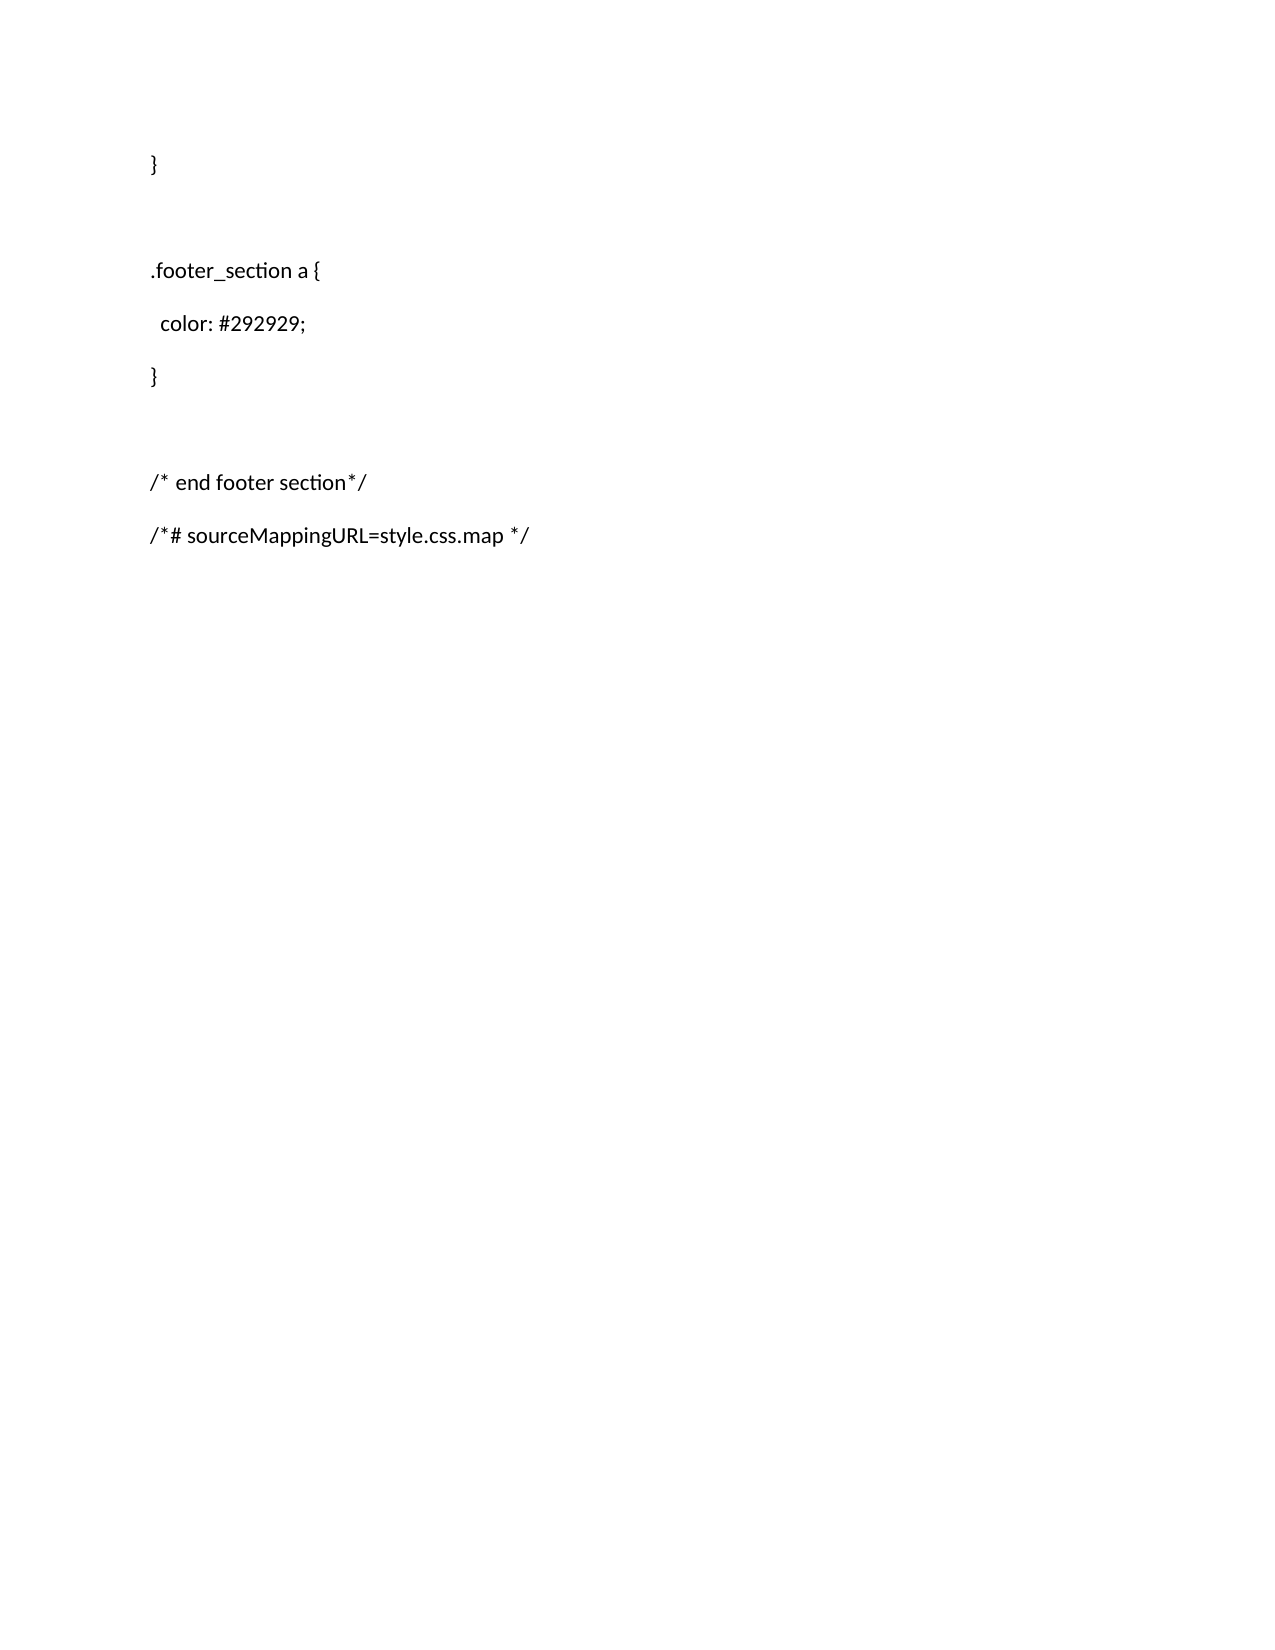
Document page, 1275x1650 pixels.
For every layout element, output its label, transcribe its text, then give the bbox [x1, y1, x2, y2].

text color: #292929; [150, 309, 1125, 337]
text } [150, 150, 1125, 178]
text } [150, 362, 1125, 390]
text /* end footer section*/ [150, 468, 1125, 496]
text /*# sourceMappingURL=style.css.map */ [150, 521, 1125, 549]
text .footer_section a { [150, 256, 1125, 284]
